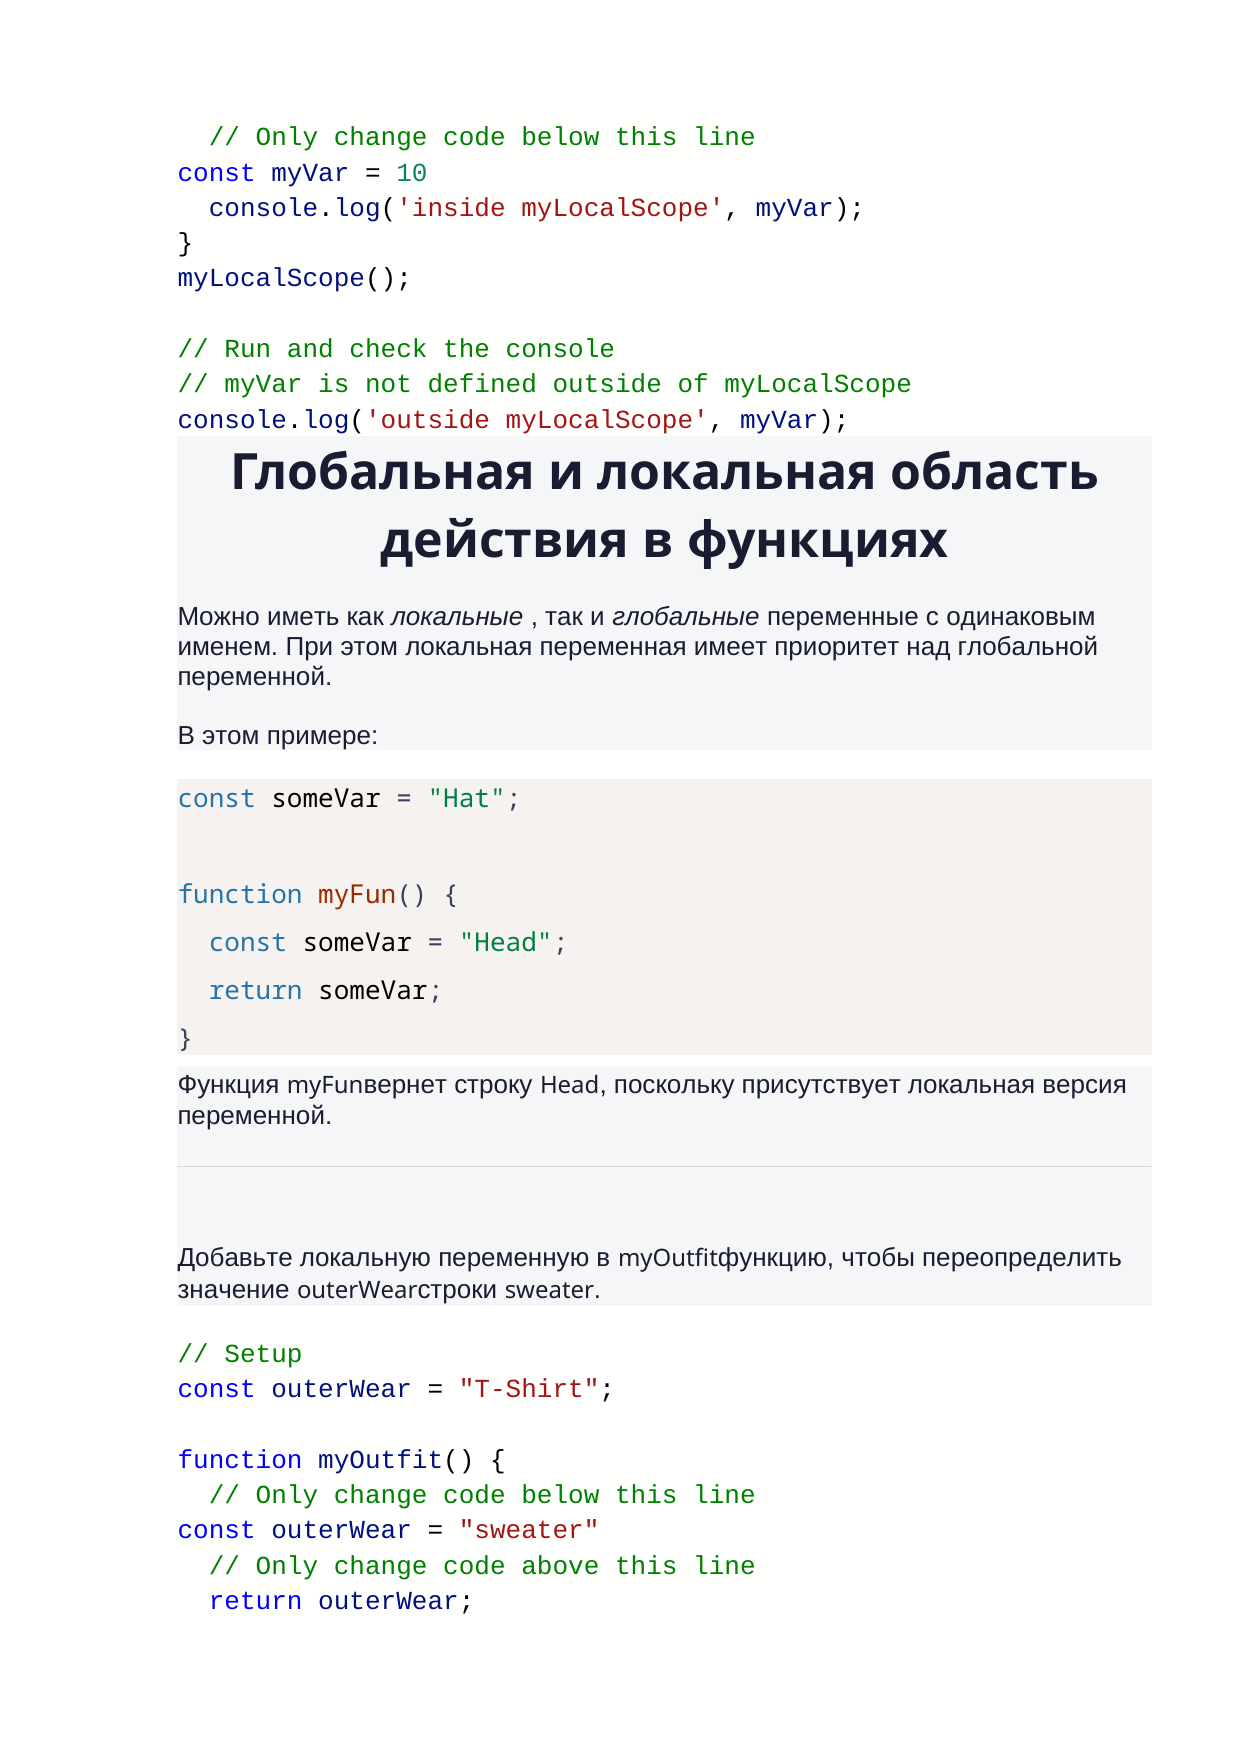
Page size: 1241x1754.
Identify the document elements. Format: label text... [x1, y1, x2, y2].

text } [177, 224, 1152, 259]
text // myVar is not defined outside of myLocalScope [177, 365, 1152, 401]
text В этом примере: [177, 720, 1152, 750]
text const outerWear = "T-Shirt"; [177, 1370, 1152, 1405]
text Глобальная и локальная область действия в функциях [177, 436, 1152, 572]
text console.log('outside myLocalScope', myVar); [177, 401, 1152, 436]
text // Only change code above this line [177, 1547, 1152, 1582]
text myLocalScope(); [177, 259, 1152, 295]
text Добавьте локальную переменную в myOutfitфункцию, чтобы переопределить значение outerWearстроки sweater. [177, 1240, 1152, 1306]
text // Only change code below this line [177, 1476, 1152, 1511]
text Можно иметь как локальные , так и глобальные переменные с одинаковым именем. При этом локальная переменная имеет приоритет над глобальной переменной. [177, 601, 1152, 691]
text const someVar = "Head"; [177, 923, 1152, 959]
text // Run and check the console [177, 330, 1152, 365]
text function myFun() { [177, 875, 1152, 911]
text function myOutfit() { [177, 1441, 1152, 1476]
text return outerWear; [177, 1582, 1152, 1617]
text console.log('inside myLocalScope', myVar); [177, 189, 1152, 224]
text // Only change code below this line [177, 118, 1152, 153]
text Функция myFunвернет строку Head, поскольку присутствует локальная версия переменной. [177, 1067, 1152, 1130]
text const myVar = 10 [177, 153, 1152, 189]
text const outerWear = "sweater" [177, 1511, 1152, 1547]
text const someVar = "Hat"; [177, 779, 1152, 815]
text return someVar; [177, 971, 1152, 1007]
text } [177, 1019, 1152, 1055]
text // Setup [177, 1335, 1152, 1370]
